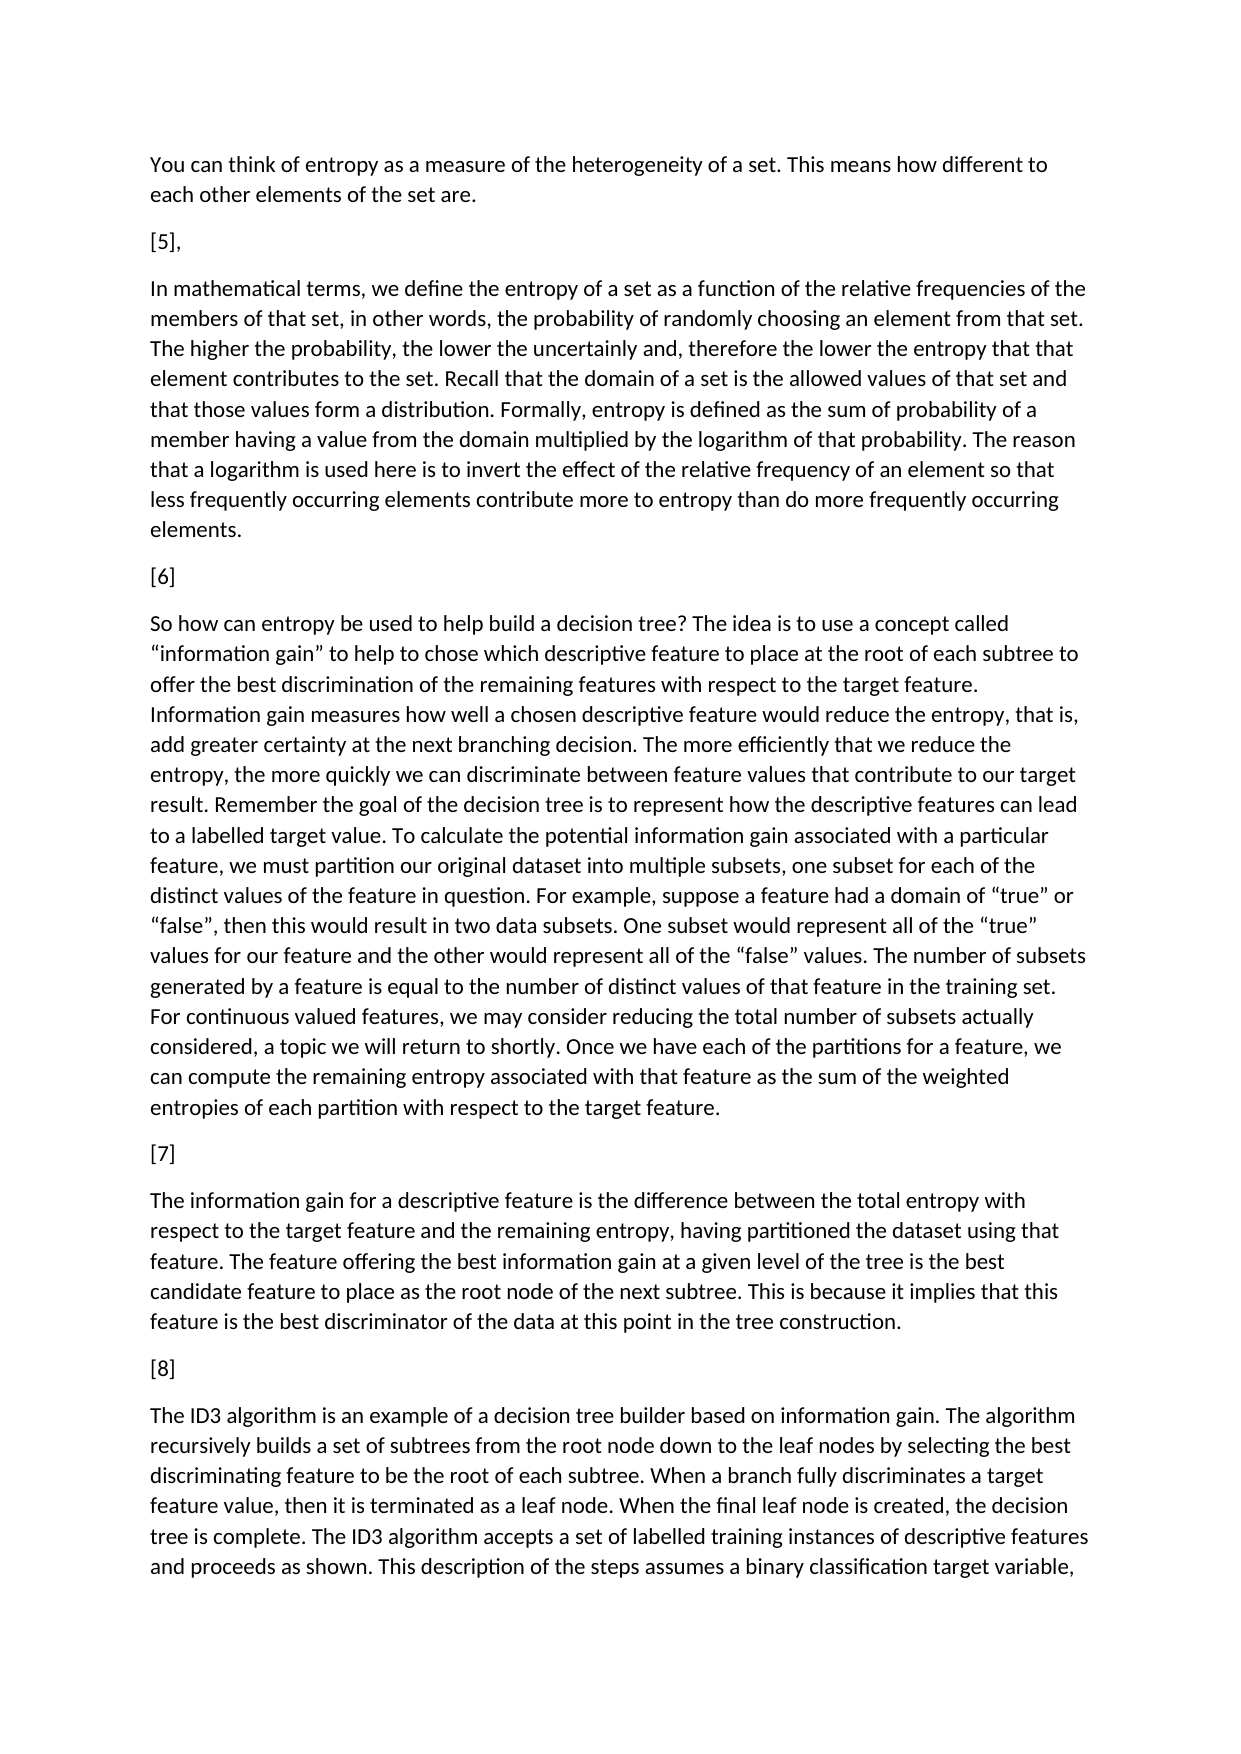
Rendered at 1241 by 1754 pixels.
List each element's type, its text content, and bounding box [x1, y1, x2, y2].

text [5], [150, 227, 1090, 255]
text [6] [150, 562, 1090, 591]
text In mathematical terms, we define the entropy of a set as a function of the relative frequencies of the members of that set, in other words, the probability of randomly choosing an element from that set. The higher the probability, the lower the uncertainly and, therefore the lower the entropy that that element contributes to the set. Recall that the domain of a set is the allowed values of that set and that those values form a distribution. Formally, entropy is defined as the sum of probability of a member having a value from the domain multiplied by the logarithm of that probability. The reason that a logarithm is used here is to invert the effect of the relative frequency of an element so that less frequently occurring elements contribute more to entropy than do more frequently occurring elements. [150, 274, 1090, 544]
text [150, 150, 1090, 208]
text So how can entropy be used to help build a decision tree? The idea is to use a concept called “information gain” to help to chose which descriptive feature to place at the root of each subtree to offer the best discrimination of the remaining features with respect to the target feature. Information gain measures how well a chosen descriptive feature would reduce the entropy, that is, add greater certainty at the next branching decision. The more efficiently that we reduce the entropy, the more quickly we can discriminate between feature values that contribute to our target result. Remember the goal of the decision tree is to represent how the descriptive features can lead to a labelled target value. To calculate the potential information gain associated with a particular feature, we must partition our original dataset into multiple subsets, one subset for each of the distinct values of the feature in question. For example, suppose a feature had a domain of “true” or “false”, then this would result in two data subsets. One subset would represent all of the “true” values for our feature and the other would represent all of the “false” values. The number of subsets generated by a feature is equal to the number of distinct values of that feature in the training set. For continuous valued features, we may consider reducing the total number of subsets actually considered, a topic we will return to shortly. Once we have each of the partitions for a feature, we can compute the remaining entropy associated with that feature as the sum of the weighted entropies of each partition with respect to the target feature. [150, 609, 1090, 1121]
text [8] [150, 1354, 1090, 1382]
text The information gain for a descriptive feature is the difference between the total entropy with respect to the target feature and the remaining entropy, having partitioned the dataset using that feature. The feature offering the best information gain at a given level of the tree is the best candidate feature to place as the root node of the next subtree. This is because it implies that this feature is the best discriminator of the data at this point in the tree construction. [150, 1186, 1090, 1335]
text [150, 1401, 1090, 1580]
text [7] [150, 1139, 1090, 1168]
